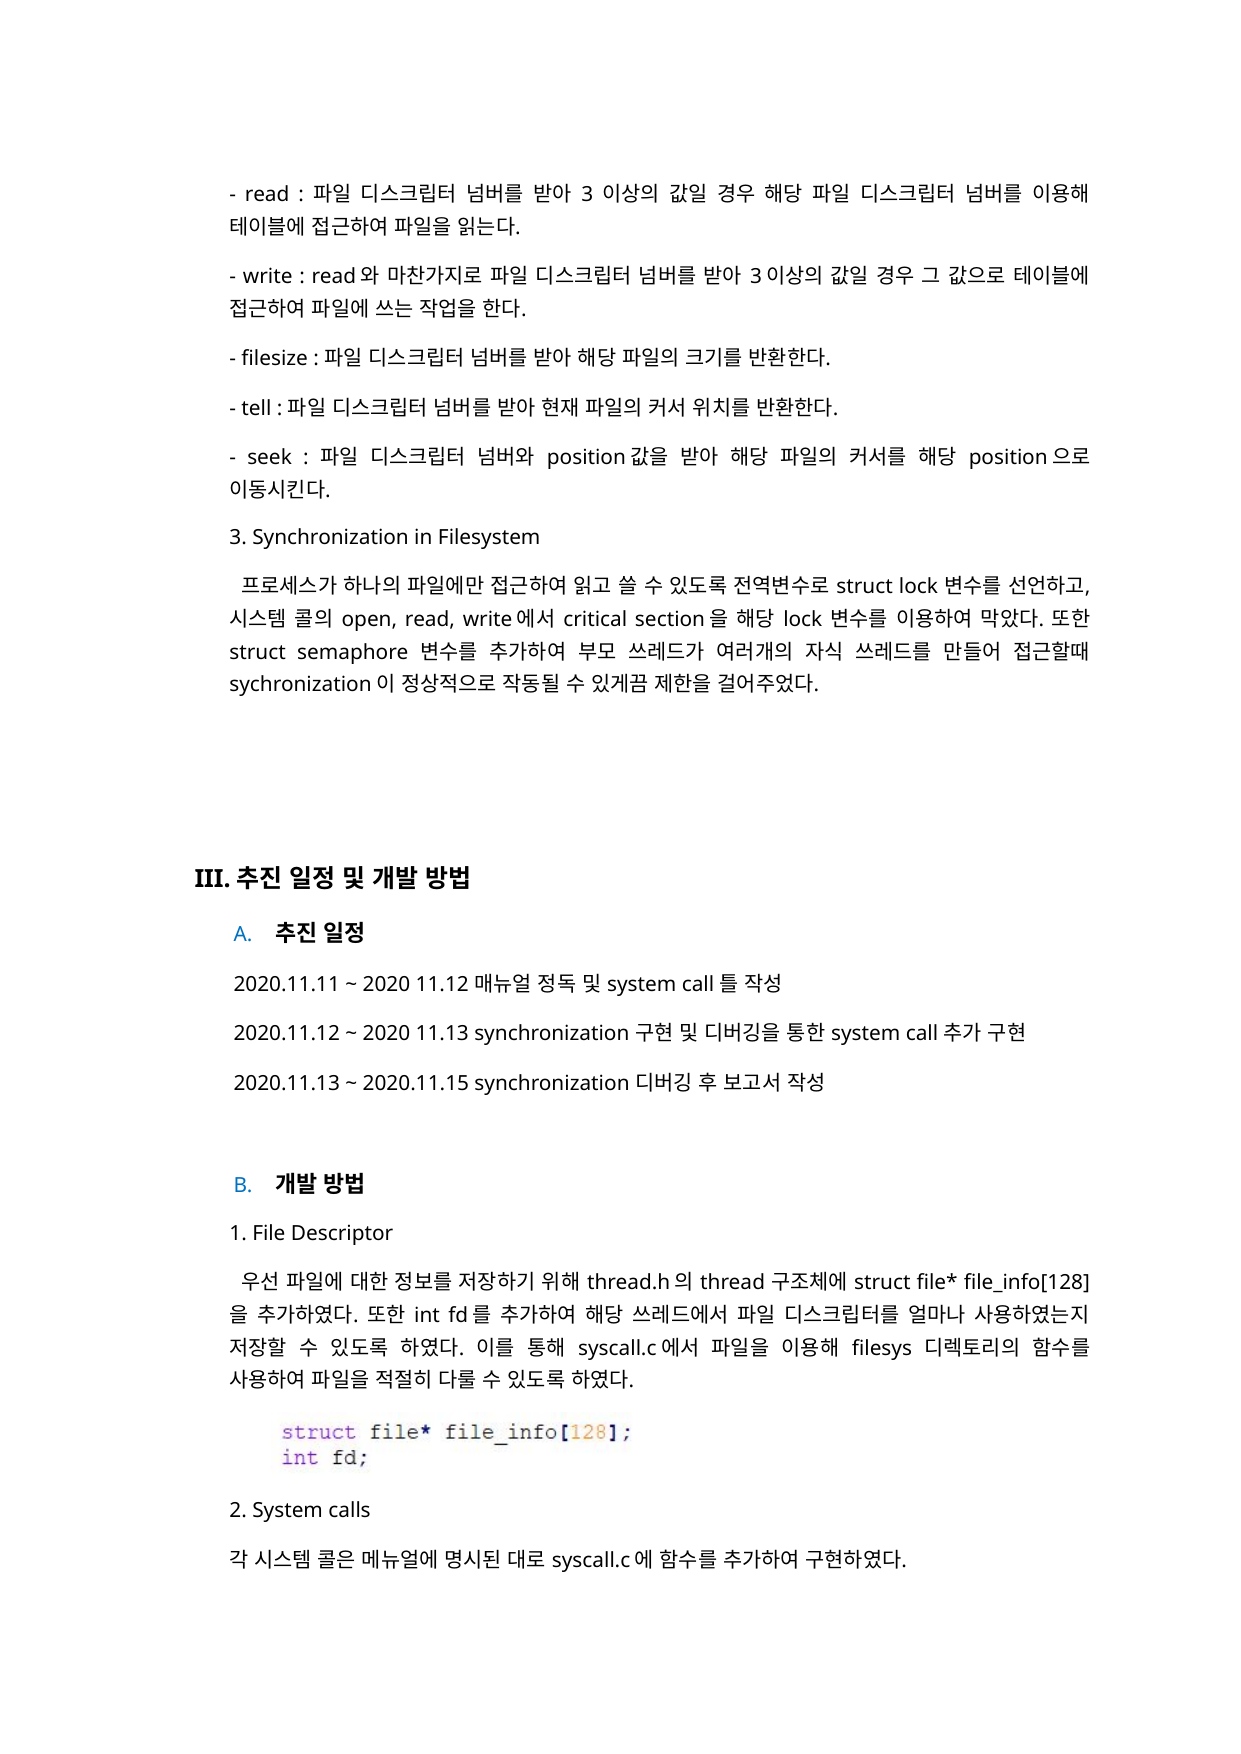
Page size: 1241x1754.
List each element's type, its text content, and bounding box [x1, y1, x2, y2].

list - seek : 파일 디스크립터 넘버와 position값을 받아 해당 파일의 커서를 해당 position으로 이동시킨다. [229, 440, 1090, 503]
picture [270, 1412, 649, 1477]
list - read : 파일 디스크립터 넘버를 받아 3 이상의 값일 경우 해당 파일 디스크립터 넘버를 이용해 테이블에 접근하여 파일을 읽는다. [229, 177, 1090, 240]
list 1. File Descriptor [229, 1218, 1090, 1247]
list 개발 방법 [233, 1166, 1090, 1199]
list 추진 일정 [233, 914, 1090, 948]
text 2020.11.12 ~ 2020 11.13 synchronization 구현 및 디버깅을 통한 system call 추가 구현 [150, 1016, 1090, 1047]
list 각 시스템 콜은 메뉴얼에 명시된 대로 syscall.c에 함수를 추가하여 구현하였다. [229, 1543, 1090, 1573]
list 2. System calls [229, 1496, 1090, 1524]
list 프로세스가 하나의 파일에만 접근하여 읽고 쓸 수 있도록 전역변수로 struct lock 변수를 선언하고, 시스템 콜의 open, read, write에서 critical section을 해당 lock 변수를 이용하여 막았다. 또한 struct semaphore 변수를 추가하여 부모 쓰레드가 여러개의 자식 쓰레드를 만들어 접근할때 sychronization이 정상적으로 작동될 수 있게끔 제한을 걸어주었다. [229, 569, 1090, 698]
list 추진 일정 및 개발 방법 [194, 859, 1090, 895]
list - tell : 파일 디스크립터 넘버를 받아 현재 파일의 커서 위치를 반환한다. [229, 391, 1090, 421]
text 2020.11.13 ~ 2020.11.15 synchronization 디버깅 후 보고서 작성 [150, 1066, 1090, 1096]
list 우선 파일에 대한 정보를 저장하기 위해 thread.h의 thread 구조체에 struct file* file_info[128]을 추가하였다. 또한 int fd를 추가하여 해당 쓰레드에서 파일 디스크립터를 얼마나 사용하였는지 저장할 수 있도록 하였다. 이를 통해 syscall.c에서 파일을 이용해 filesys 디렉토리의 함수를 사용하여 파일을 적절히 다룰 수 있도록 하였다. [229, 1265, 1090, 1394]
text 2020.11.11 ~ 2020 11.12 매뉴얼 정독 및 system call 틀 작성 [150, 967, 1090, 997]
list 3. Synchronization in Filesystem [229, 522, 1090, 551]
list - write : read와 마찬가지로 파일 디스크립터 넘버를 받아 3이상의 값일 경우 그 값으로 테이블에 접근하여 파일에 쓰는 작업을 한다. [229, 259, 1090, 322]
list - filesize : 파일 디스크립터 넘버를 받아 해당 파일의 크기를 반환한다. [229, 341, 1090, 372]
